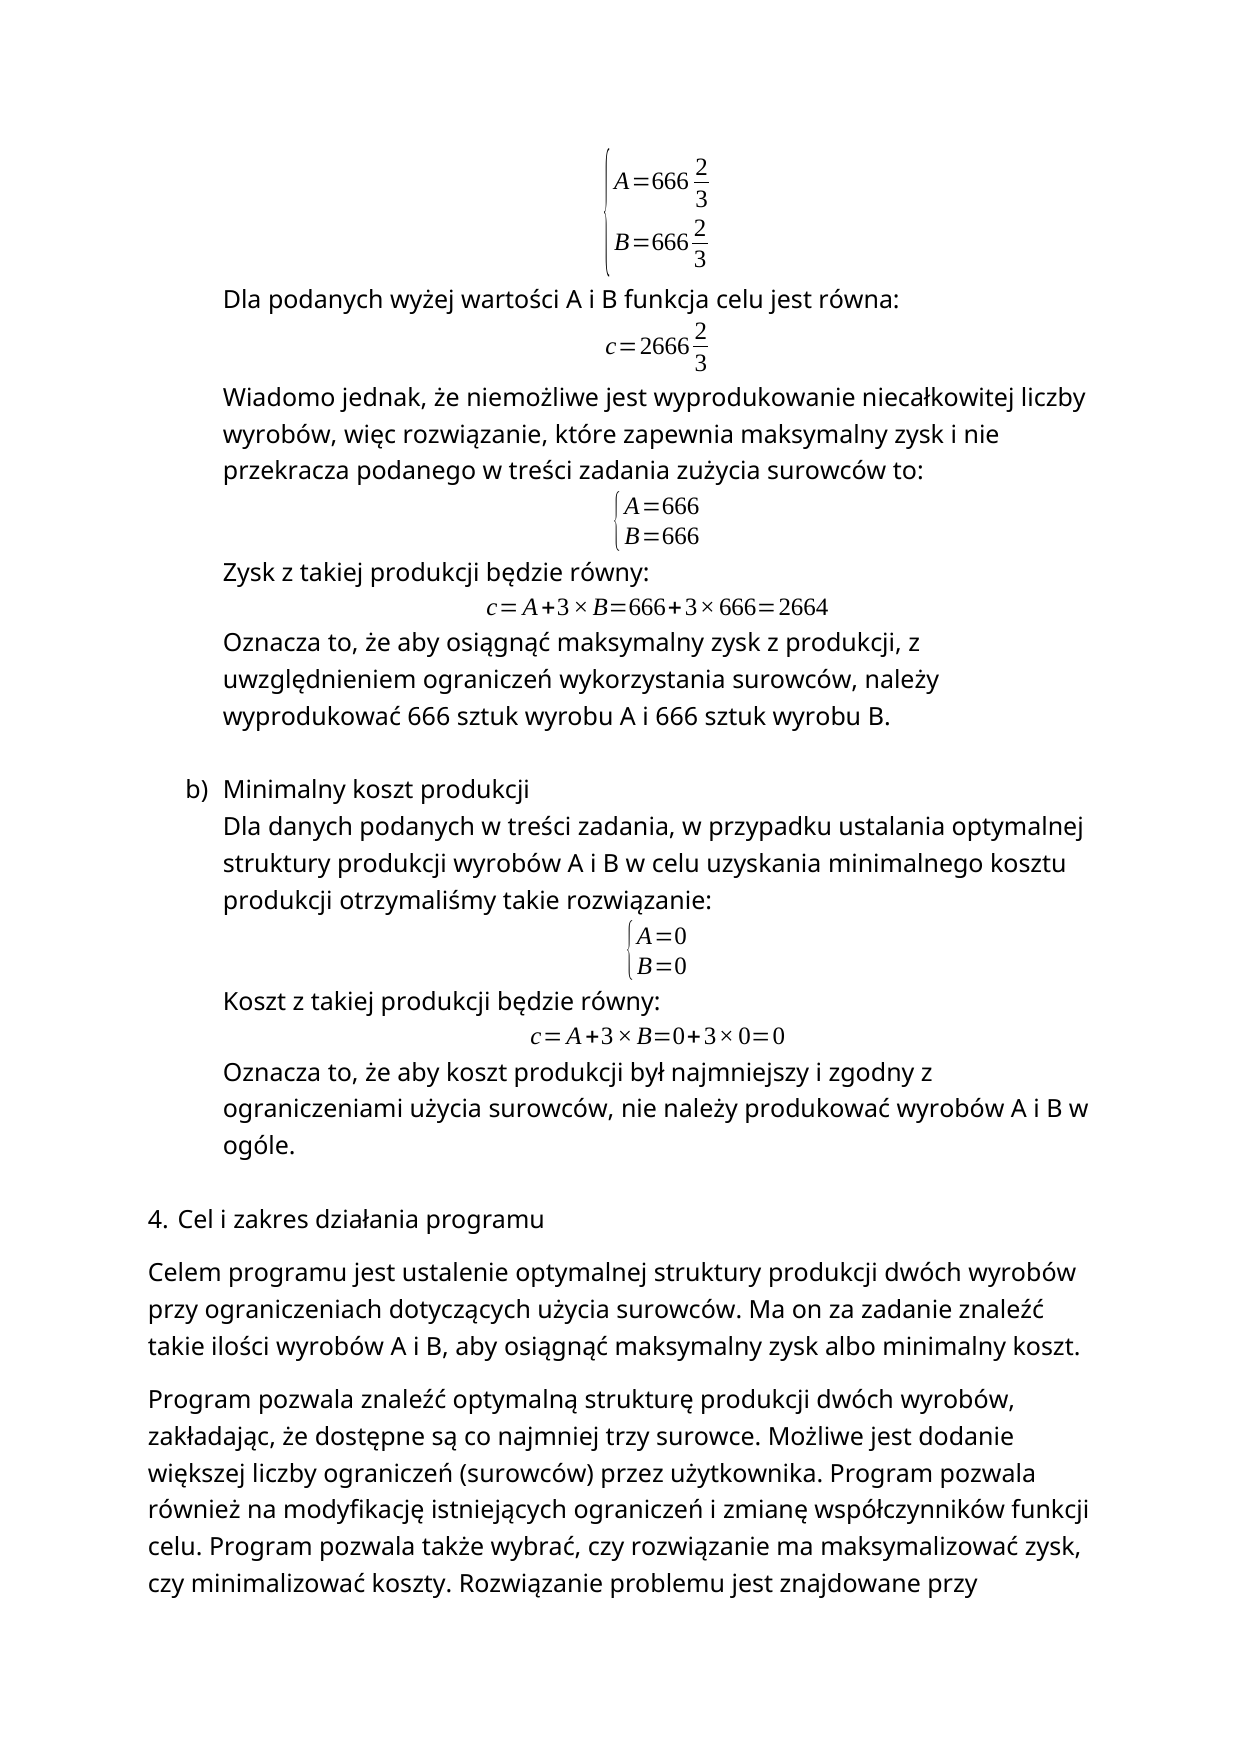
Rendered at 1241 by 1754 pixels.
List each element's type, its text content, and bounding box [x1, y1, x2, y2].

list Koszt z takiej produkcji będzie równy: [223, 984, 1093, 1018]
list Minimalny koszt produkcji [185, 772, 1093, 806]
text Celem programu jest ustalenie optymalnej struktury produkcji dwóch wyrobów przy ograniczeniach dotyczących użycia surowców. Ma on za zadanie znaleźć takie ilości wyrobów A i B, aby osiągnąć maksymalny zysk albo minimalny koszt. [148, 1255, 1093, 1362]
list Oznacza to, że aby osiągnąć maksymalny zysk z produkcji, z uwzględnieniem ograniczeń wykorzystania surowców, należy wyprodukować 666 sztuk wyrobu A i 666 sztuk wyrobu B. [223, 625, 1093, 733]
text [148, 1382, 1093, 1600]
list Cel i zakres działania programu [148, 1201, 1093, 1236]
list Wiadomo jednak, że niemożliwe jest wyprodukowanie niecałkowitej liczby wyrobów, więc rozwiązanie, które zapewnia maksymalny zysk i nie przekracza podanego w treści zadania zużycia surowców to: [223, 379, 1093, 487]
list Dla danych podanych w treści zadania, w przypadku ustalania optymalnej struktury produkcji wyrobów A i B w celu uzyskania minimalnego kosztu produkcji otrzymaliśmy takie rozwiązanie: [223, 809, 1093, 916]
list Oznacza to, że aby koszt produkcji był najmniejszy i zgodny z ograniczeniami użycia surowców, nie należy produkować wyrobów A i B w ogóle. [223, 1054, 1093, 1162]
list Zysk z takiej produkcji będzie równy: [223, 554, 1093, 588]
list Dla podanych wyżej wartości A i B funkcja celu jest równa: [223, 281, 1093, 315]
